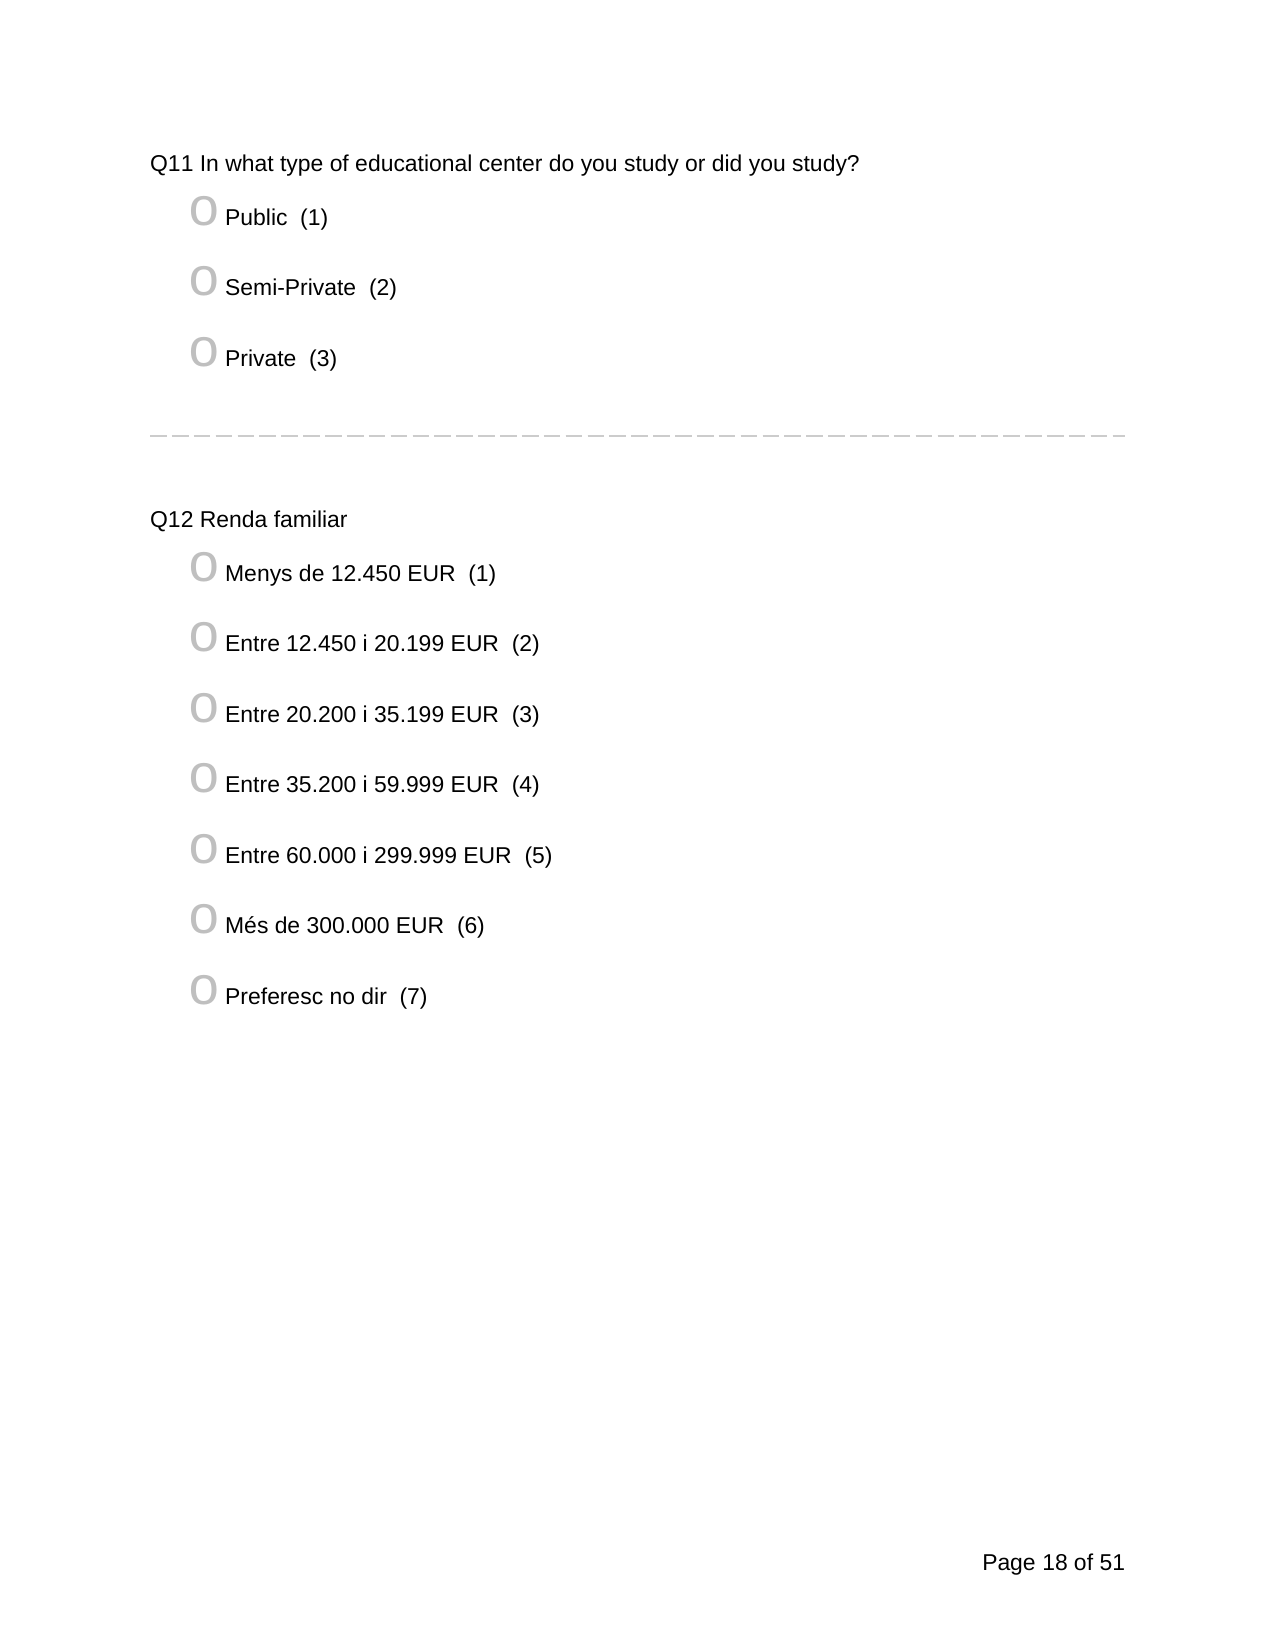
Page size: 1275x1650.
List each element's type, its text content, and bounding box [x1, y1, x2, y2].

list Entre 35.200 i 59.999 EUR (4) [187, 747, 1125, 809]
list Entre 20.200 i 35.199 EUR (3) [187, 677, 1125, 738]
list Menys de 12.450 EUR (1) [187, 536, 1125, 597]
list Entre 60.000 i 299.999 EUR (5) [187, 818, 1125, 879]
list Semi-Private (2) [187, 251, 1125, 312]
text Q11 In what type of educational center do you study or did you study? [150, 150, 1125, 176]
list Més de 300.000 EUR (6) [187, 888, 1125, 950]
list Private (3) [187, 321, 1125, 383]
text Q12 Renda familiar [150, 506, 1125, 532]
list Public (1) [187, 180, 1125, 242]
list Entre 12.450 i 20.199 EUR (2) [187, 606, 1125, 668]
list Preferesc no dir (7) [187, 959, 1125, 1020]
